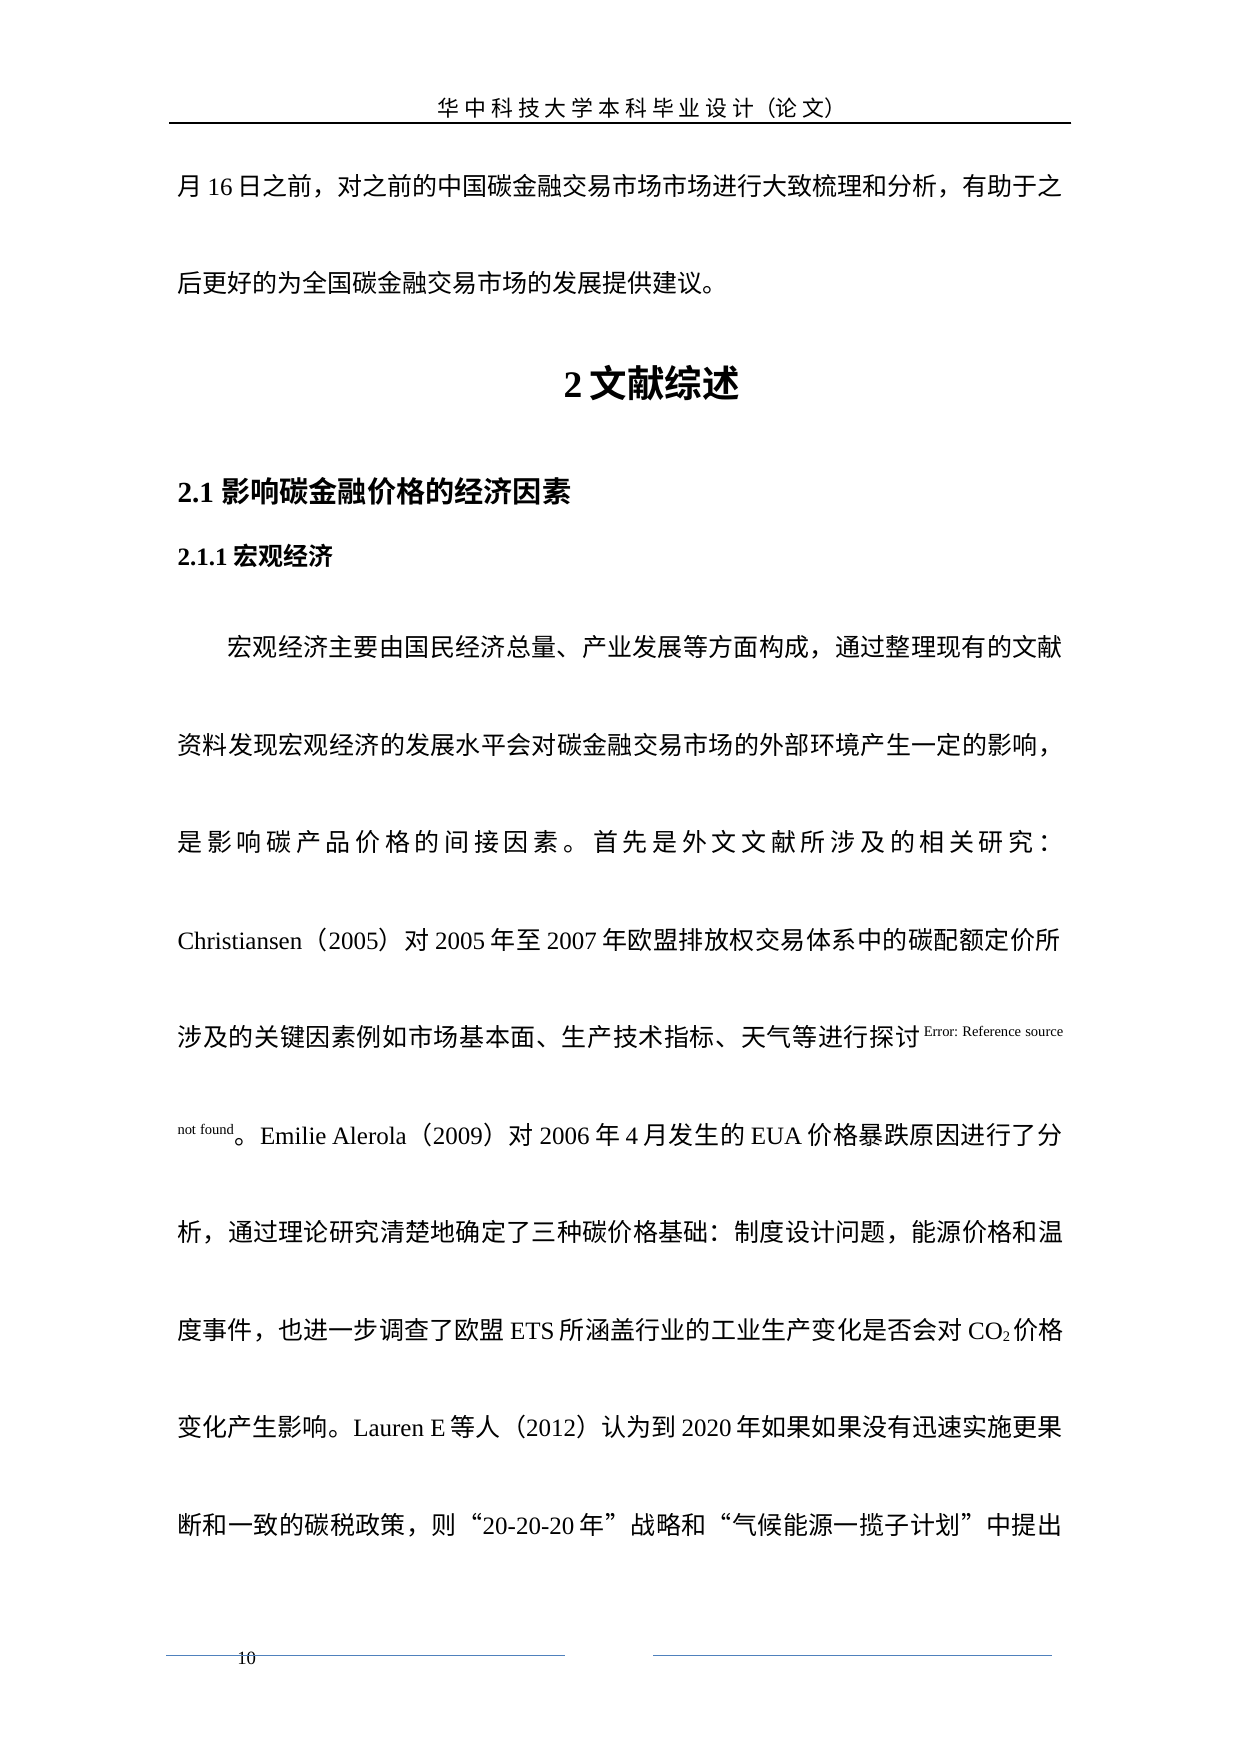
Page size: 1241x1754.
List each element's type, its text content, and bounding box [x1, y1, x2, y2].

subtitle 2.1 影响碳金融价格的经济因素 [177, 457, 1063, 522]
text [177, 613, 1063, 1556]
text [177, 152, 1063, 314]
subtitle 2文献综述 [177, 349, 1063, 414]
subtitle 2.1.1 宏观经济 [177, 522, 1063, 587]
